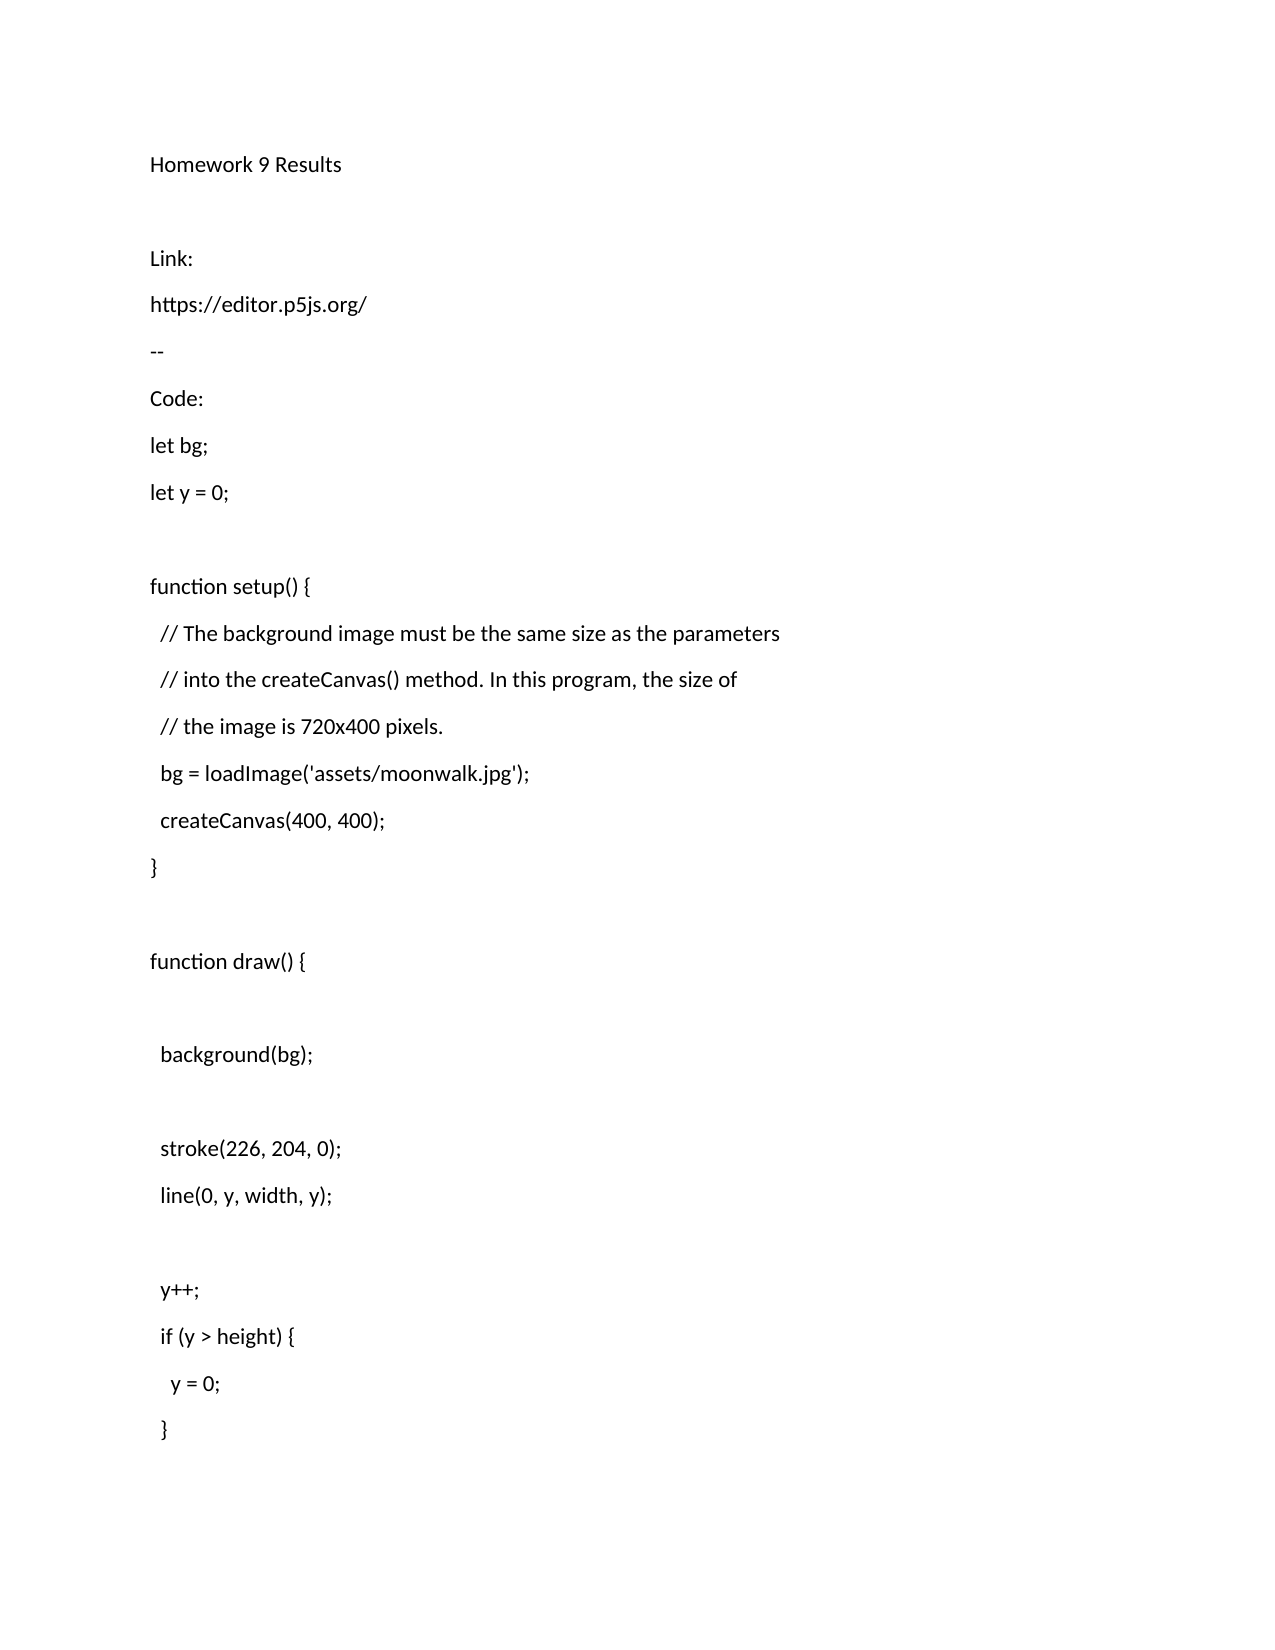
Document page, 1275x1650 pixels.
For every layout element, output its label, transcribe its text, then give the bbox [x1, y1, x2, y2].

text let y = 0; [150, 478, 1125, 506]
text Homework 9 Results [150, 150, 1125, 178]
text Link: [150, 244, 1125, 272]
text if (y > height) { [150, 1322, 1125, 1350]
text -- [150, 337, 1125, 366]
text line(0, y, width, y); [150, 1181, 1125, 1209]
text let bg; [150, 431, 1125, 459]
text // into the createCanvas() method. In this program, the size of [150, 666, 1125, 694]
text background(bg); [150, 1041, 1125, 1069]
text } [150, 1416, 1125, 1444]
text // The background image must be the same size as the parameters [150, 619, 1125, 647]
text bg = loadImage('assets/moonwalk.jpg'); [150, 759, 1125, 787]
text y++; [150, 1275, 1125, 1303]
text createCanvas(400, 400); [150, 806, 1125, 834]
text stroke(226, 204, 0); [150, 1134, 1125, 1162]
text https://editor.p5js.org/ [150, 291, 1125, 319]
text function setup() { [150, 572, 1125, 600]
text // the image is 720x400 pixels. [150, 712, 1125, 741]
text function draw() { [150, 947, 1125, 975]
text Code: [150, 384, 1125, 412]
text } [150, 853, 1125, 881]
text y = 0; [150, 1369, 1125, 1397]
